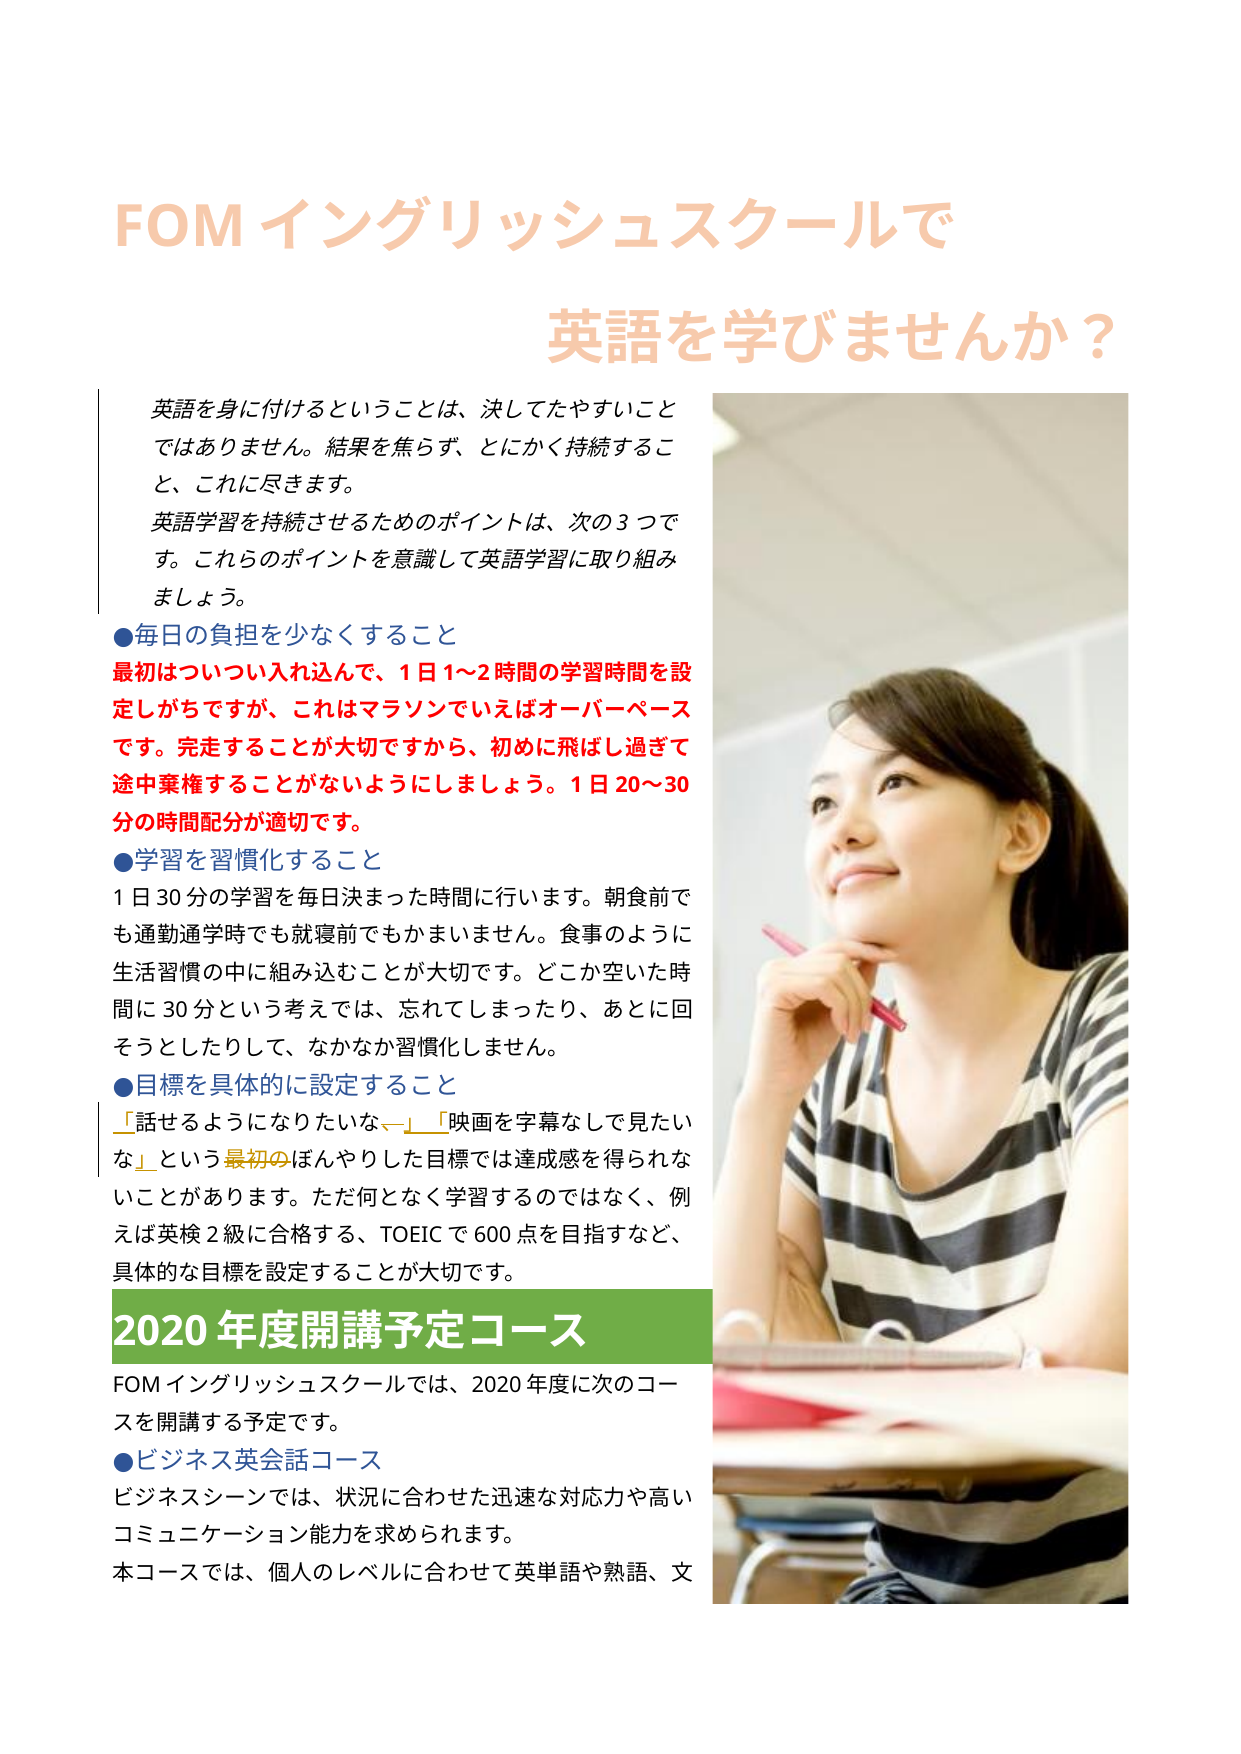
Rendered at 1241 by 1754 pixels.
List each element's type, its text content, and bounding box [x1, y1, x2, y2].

subtitle ●目標を具体的に設定すること [112, 1064, 712, 1102]
text FOMイングリッシュスクールで [112, 164, 1128, 277]
subtitle ●ビジネス英会話コース [112, 1439, 712, 1477]
picture [712, 393, 1129, 1604]
subtitle ●学習を習慣化すること [112, 839, 712, 877]
text 英語学習を持続させるためのポイントは、次の3つです。これらのポイントを意識して英語学習に取り組みましょう。 [150, 502, 679, 614]
subtitle 2020年度開講予定コース [112, 1289, 712, 1364]
text FOMイングリッシュスクールでは、2020年度に次のコースを開講する予定です。 [112, 1364, 712, 1439]
text 話せるようになりたいな映画を字幕なしで見たいなというぼんやりした目標では達成感を得られないことがあります。ただ何となく学習するのではなく、例えば英検2級に合格する、TOEICで600点を目指すなど、具体的な目標を設定することが大切です。 [112, 1102, 712, 1289]
text 最初はついつい入れ込んで、1日1～2時間の学習時間を設定しがちですが、これはマラソンでいえばオーバーペースです。完走することが大切ですから、初めに飛ばし過ぎて途中棄権することがないようにしましょう。1日20～30分の時間配分が適切です。 [112, 652, 712, 839]
subtitle ●毎日の負担を少なくすること [112, 614, 712, 652]
text 英語を身に付けるということは、決してたやすいことではありません。結果を焦らず、とにかく持続すること、これに尽きます。 [150, 389, 679, 502]
text 1日30分の学習を毎日決まった時間に行います。朝食前でも通勤通学時でも就寝前でもかまいません。食事のように生活習慣の中に組み込むことが大切です。どこか空いた時間に30分という考えでは、忘れてしまったり、あとに回そうとしたりして、なかなか習慣化しません。 [112, 877, 712, 1064]
text ビジネスシーンでは、状況に合わせた迅速な対応力や高いコミュニケーション能力を求められます。 [112, 1477, 712, 1552]
text 英語を学びませんか？ [112, 277, 1128, 389]
text 本コースでは、個人のレベルに合わせて英単語や熟語、文法などの基礎を固め、例文を用いながら、様々な状況に対応できる英語力を養成します。 [112, 1552, 712, 1589]
